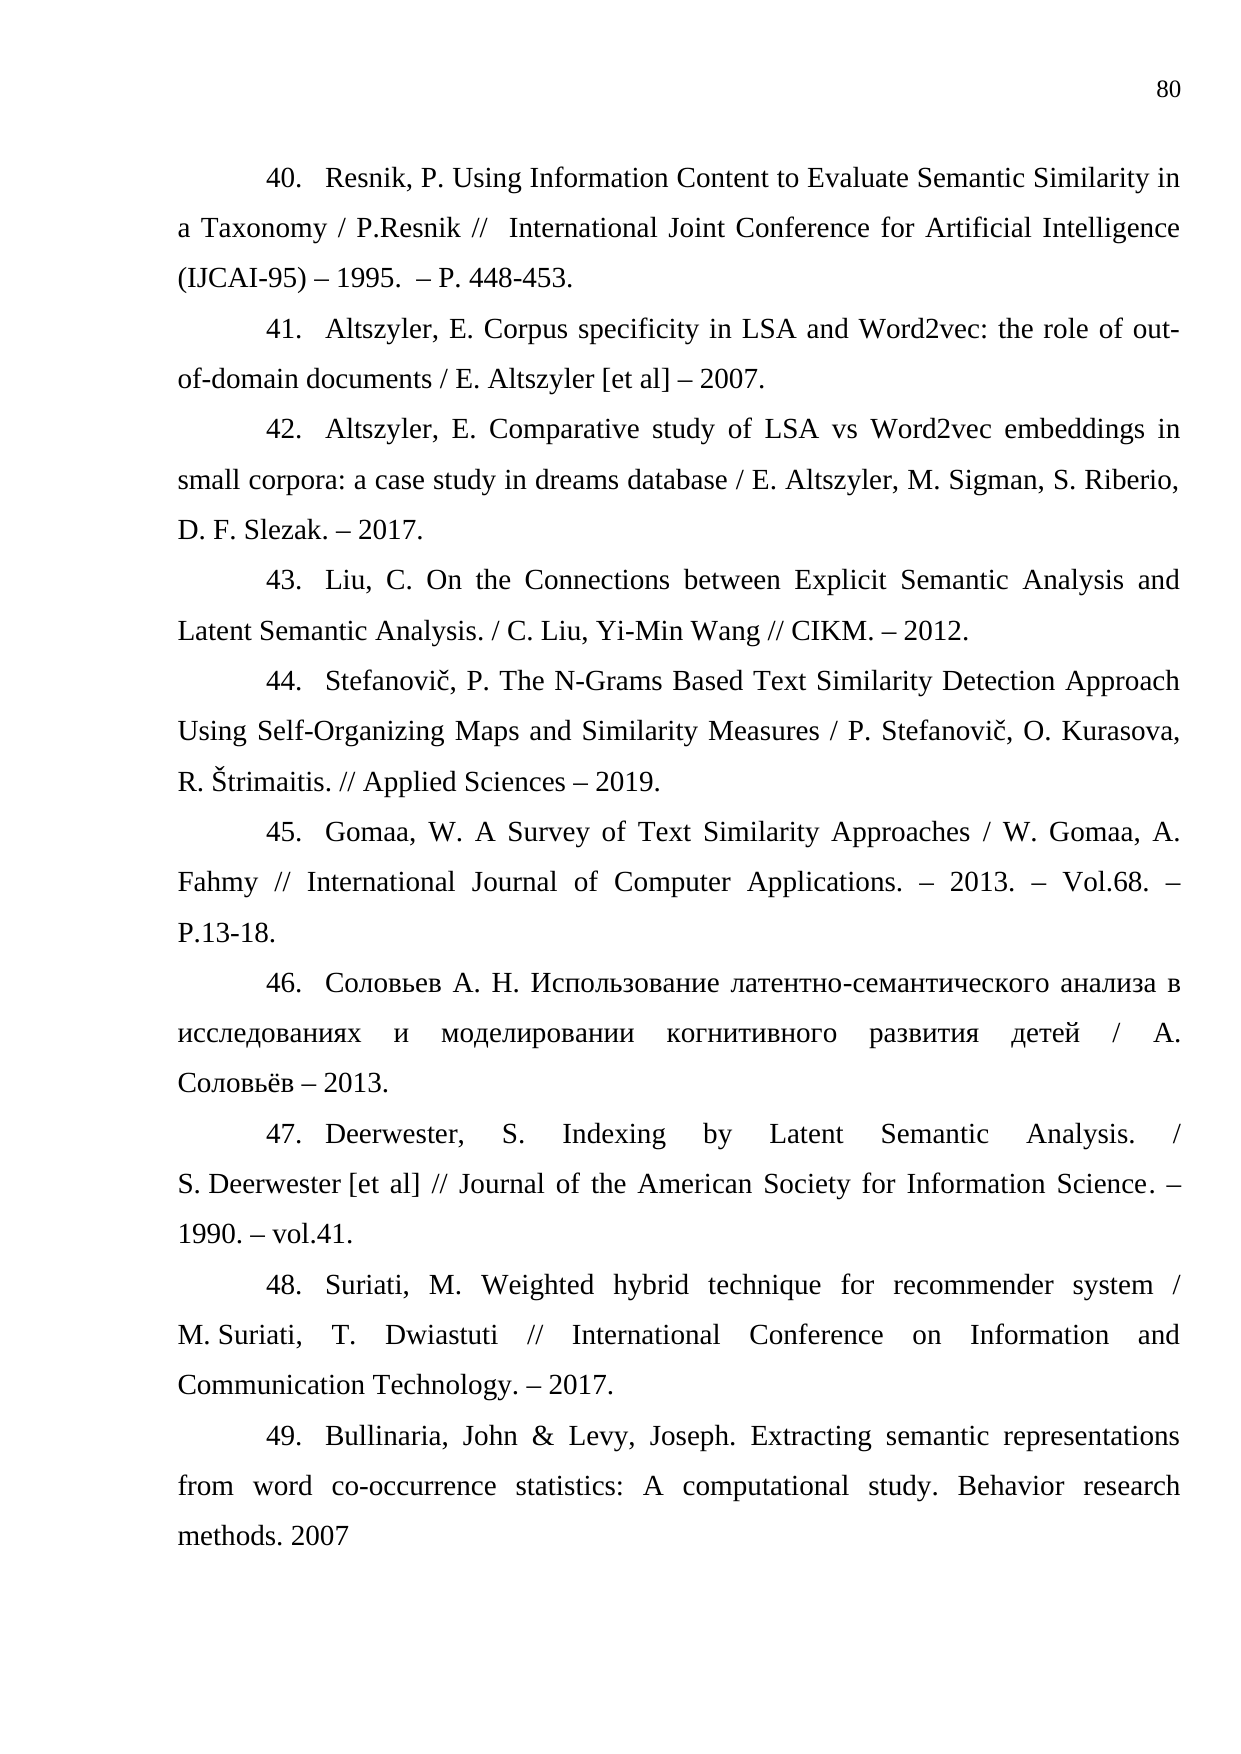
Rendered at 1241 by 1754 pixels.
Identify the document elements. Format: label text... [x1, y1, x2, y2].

list Соловьев А. Н. Использование латентно-семантического анализа в исследованиях и моделировании когнитивного развития детей / А. Соловьёв – 2013. [177, 965, 1181, 1099]
list Stefanovič, P. The N-Grams Based Text Similarity Detection Approach Using Self-Organizing Maps and Similarity Measures / P. Stefanovič, O. Kurasova, R. Štrimaitis. // Applied Sciences – 2019. [177, 663, 1181, 797]
list Resnik, P. Using Information Content to Evaluate Semantic Similarity in a Taxonomy / P.Resnik // International Joint Conference for Artificial Intelligence (IJCAI-95) – 1995. – P. 448-453. [177, 160, 1181, 294]
list Suriati, M. Weighted hybrid technique for recommender system / M. Suriati, T. Dwiastuti // International Conference on Information and Communication Technology. – 2017. [177, 1267, 1181, 1401]
list Altszyler, E. Corpus specificity in LSA and Word2vec: the role of out-of-domain documents / E. Altszyler [et al] – 2007. [177, 311, 1181, 395]
list Altszyler, E. Comparative study of LSA vs Word2vec embeddings in small corpora: a case study in dreams database / E. Altszyler, M. Sigman, S. Riberio, D. F. Slezak. – 2017. [177, 412, 1181, 546]
list Bullinaria, John & Levy, Joseph. Extracting semantic representations from word co-occurrence statistics: A computational study. Behavior research methods. 2007 [177, 1418, 1181, 1552]
list Liu, C. On the Connections between Explicit Semantic Analysis and Latent Semantic Analysis. / C. Liu, Yi-Min Wang // CIKM. – 2012. [177, 562, 1181, 646]
list Gomaa, W. A Survey of Text Similarity Approaches / W. Gomaa, A. Fahmy // International Journal of Computer Applications. – 2013. – Vol.68. – P.13-18. [177, 814, 1181, 948]
list Deerwester, S. Indexing by Latent Semantic Analysis. / S. Deerwester [et al] // Journal of the American Society for Information Science. – 1990. – vol.41. [177, 1116, 1181, 1250]
